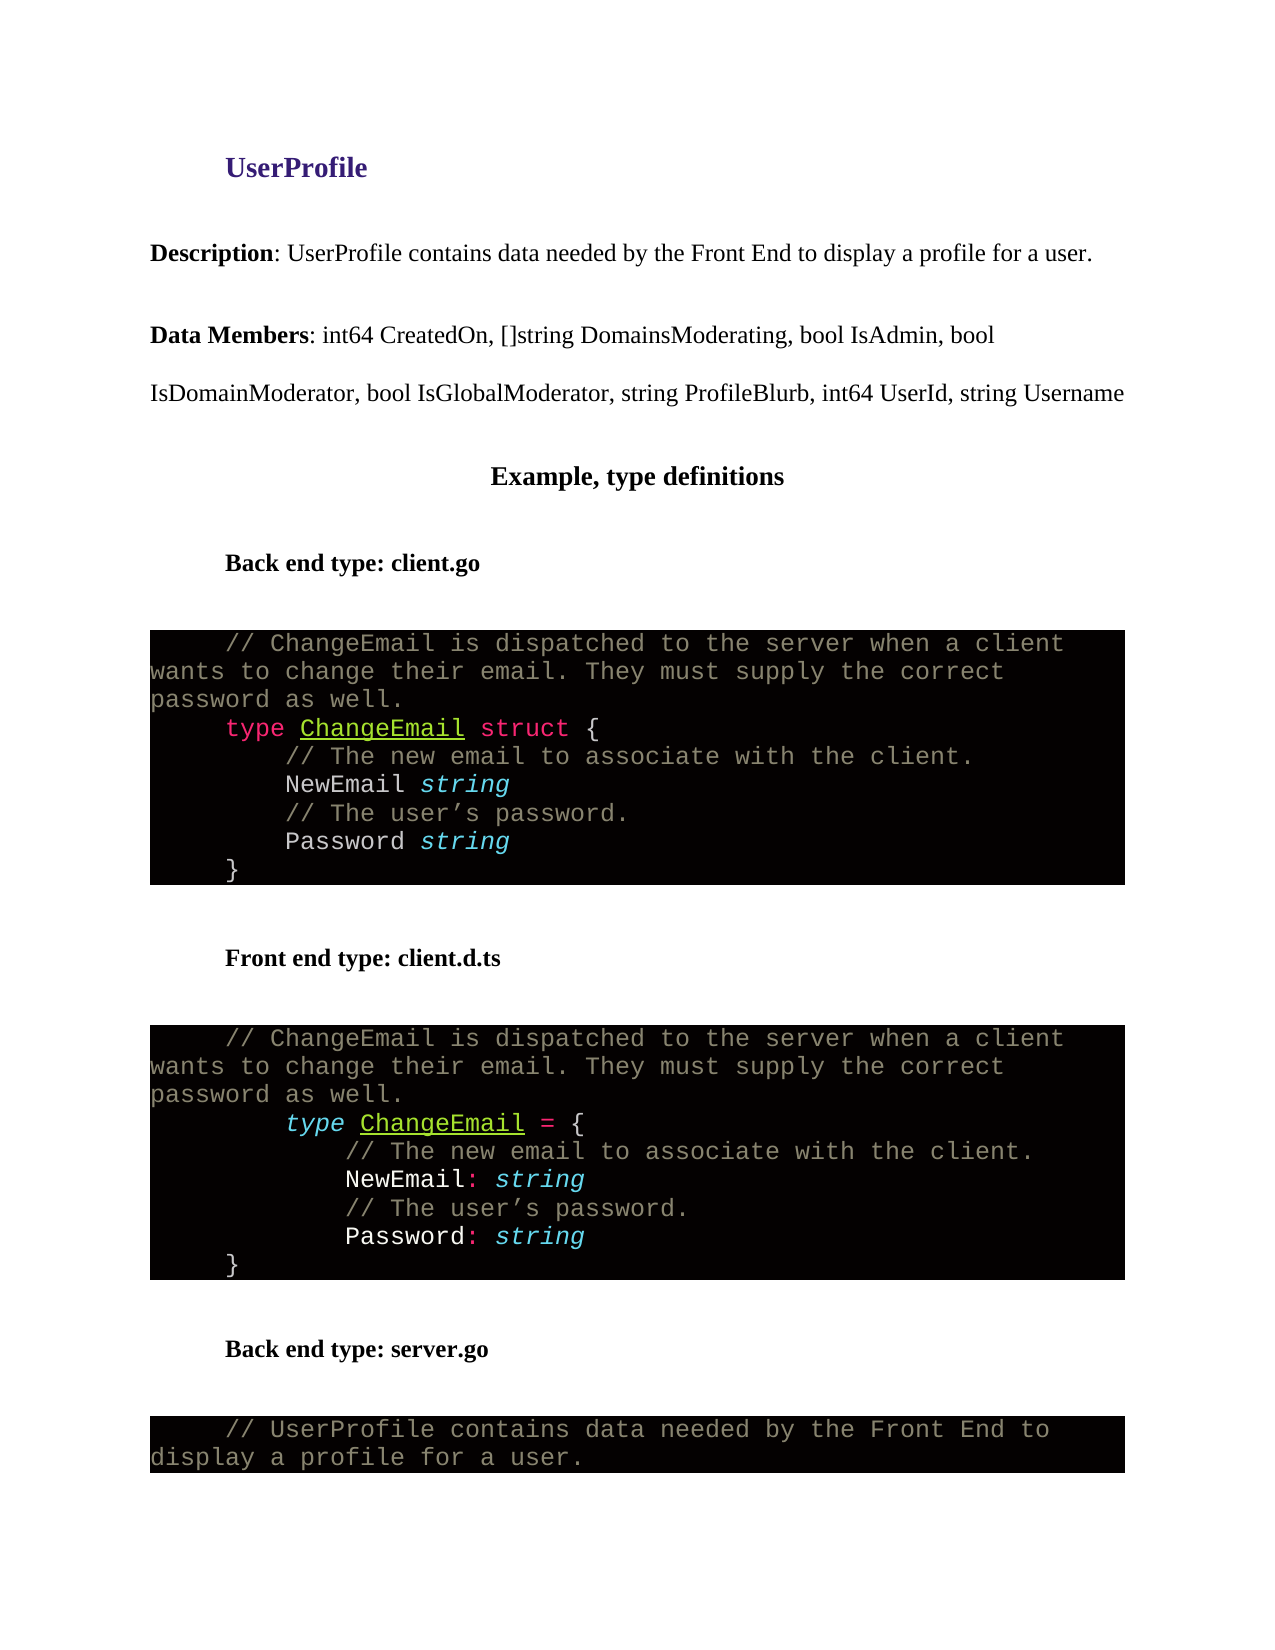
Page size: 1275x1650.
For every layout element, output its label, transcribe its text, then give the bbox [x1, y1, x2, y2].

text Data Members: int64 CreatedOn, []string DomainsModerating, bool IsAdmin, bool IsDomainModerator, bool IsGlobalModerator, string ProfileBlurb, int64 UserId, string Username [150, 320, 1125, 407]
text } [150, 1252, 1125, 1280]
text NewEmail: string [150, 1167, 1125, 1195]
text // The user’s password. [150, 800, 1125, 828]
text // ChangeEmail is dispatched to the server when a client wants to change their email. They must supply the correct password as well. [150, 630, 1125, 715]
text Description: UserProfile contains data needed by the Front End to display a profile for a user. [150, 238, 1125, 267]
text // The new email to associate with the client. [150, 1138, 1125, 1167]
text NewEmail string [150, 772, 1125, 800]
text // The new email to associate with the client. [150, 743, 1125, 772]
text type ChangeEmail struct { [150, 715, 1125, 743]
text Back end type: server.go [150, 1334, 1125, 1363]
text Password string [150, 828, 1125, 857]
text Password: string [150, 1223, 1125, 1252]
text // UserProfile contains data needed by the Front End to display a profile for a user. [150, 1416, 1125, 1473]
text // ChangeEmail is dispatched to the server when a client wants to change their email. They must supply the correct password as well. [150, 1025, 1125, 1110]
text Front end type: client.d.ts [150, 885, 1125, 971]
text type ChangeEmail = { [150, 1110, 1125, 1138]
text Back end type: client.go [150, 548, 1125, 576]
text UserProfile [225, 150, 1125, 183]
text // The user’s password. [150, 1195, 1125, 1223]
subtitle Example, type definitions [150, 460, 1125, 492]
text } [150, 857, 1125, 885]
